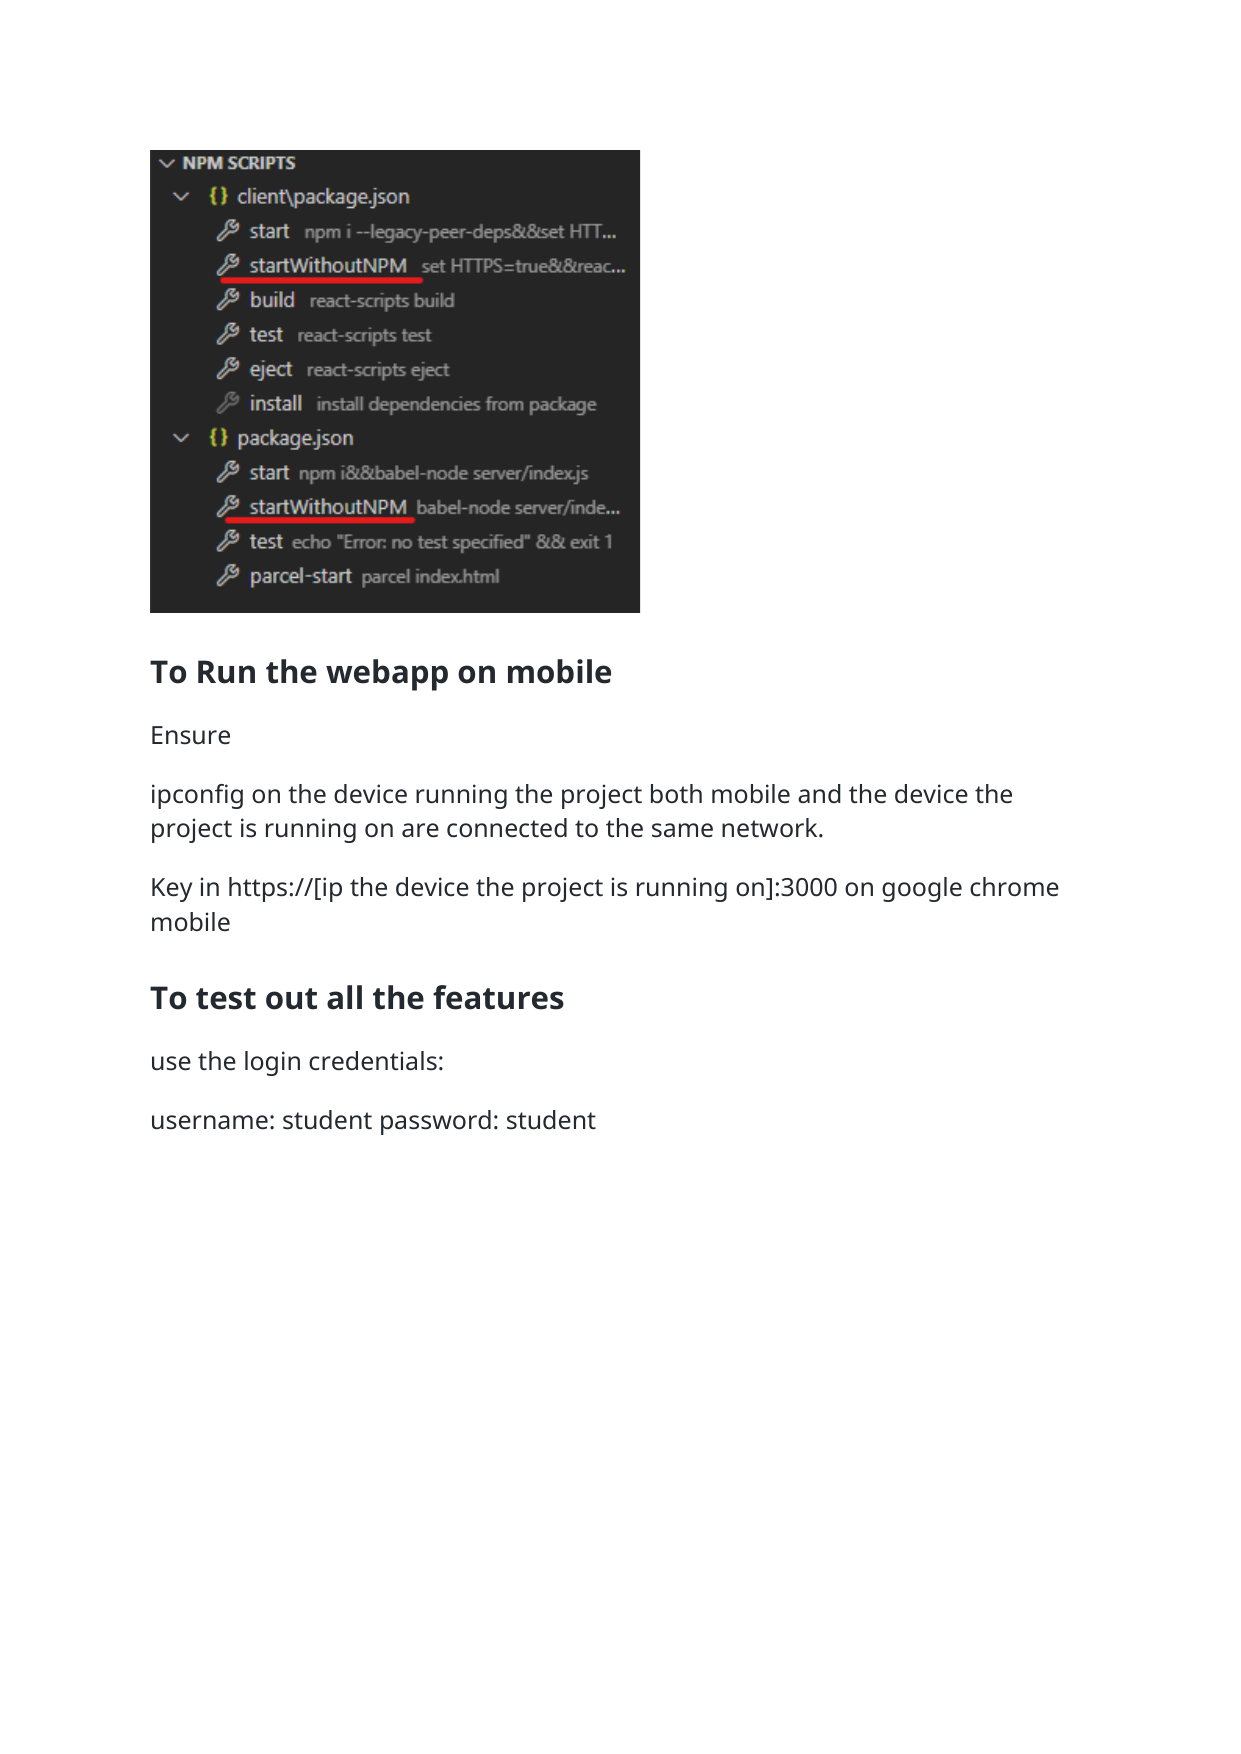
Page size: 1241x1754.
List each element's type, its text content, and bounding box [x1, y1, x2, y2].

text ipconfig on the device running the project both mobile and the device the project is running on are connected to the same network. [150, 777, 1090, 845]
text To Run the webapp on mobile [150, 650, 1090, 693]
text Key in https://[ip the device the project is running on]:3000 on google chrome mobile [150, 870, 1090, 938]
picture [150, 150, 640, 613]
text username: student password: student [150, 1102, 1090, 1136]
text Ensure [150, 718, 1090, 752]
text To test out all the features [150, 976, 1090, 1018]
text use the login credentials: [150, 1043, 1090, 1077]
